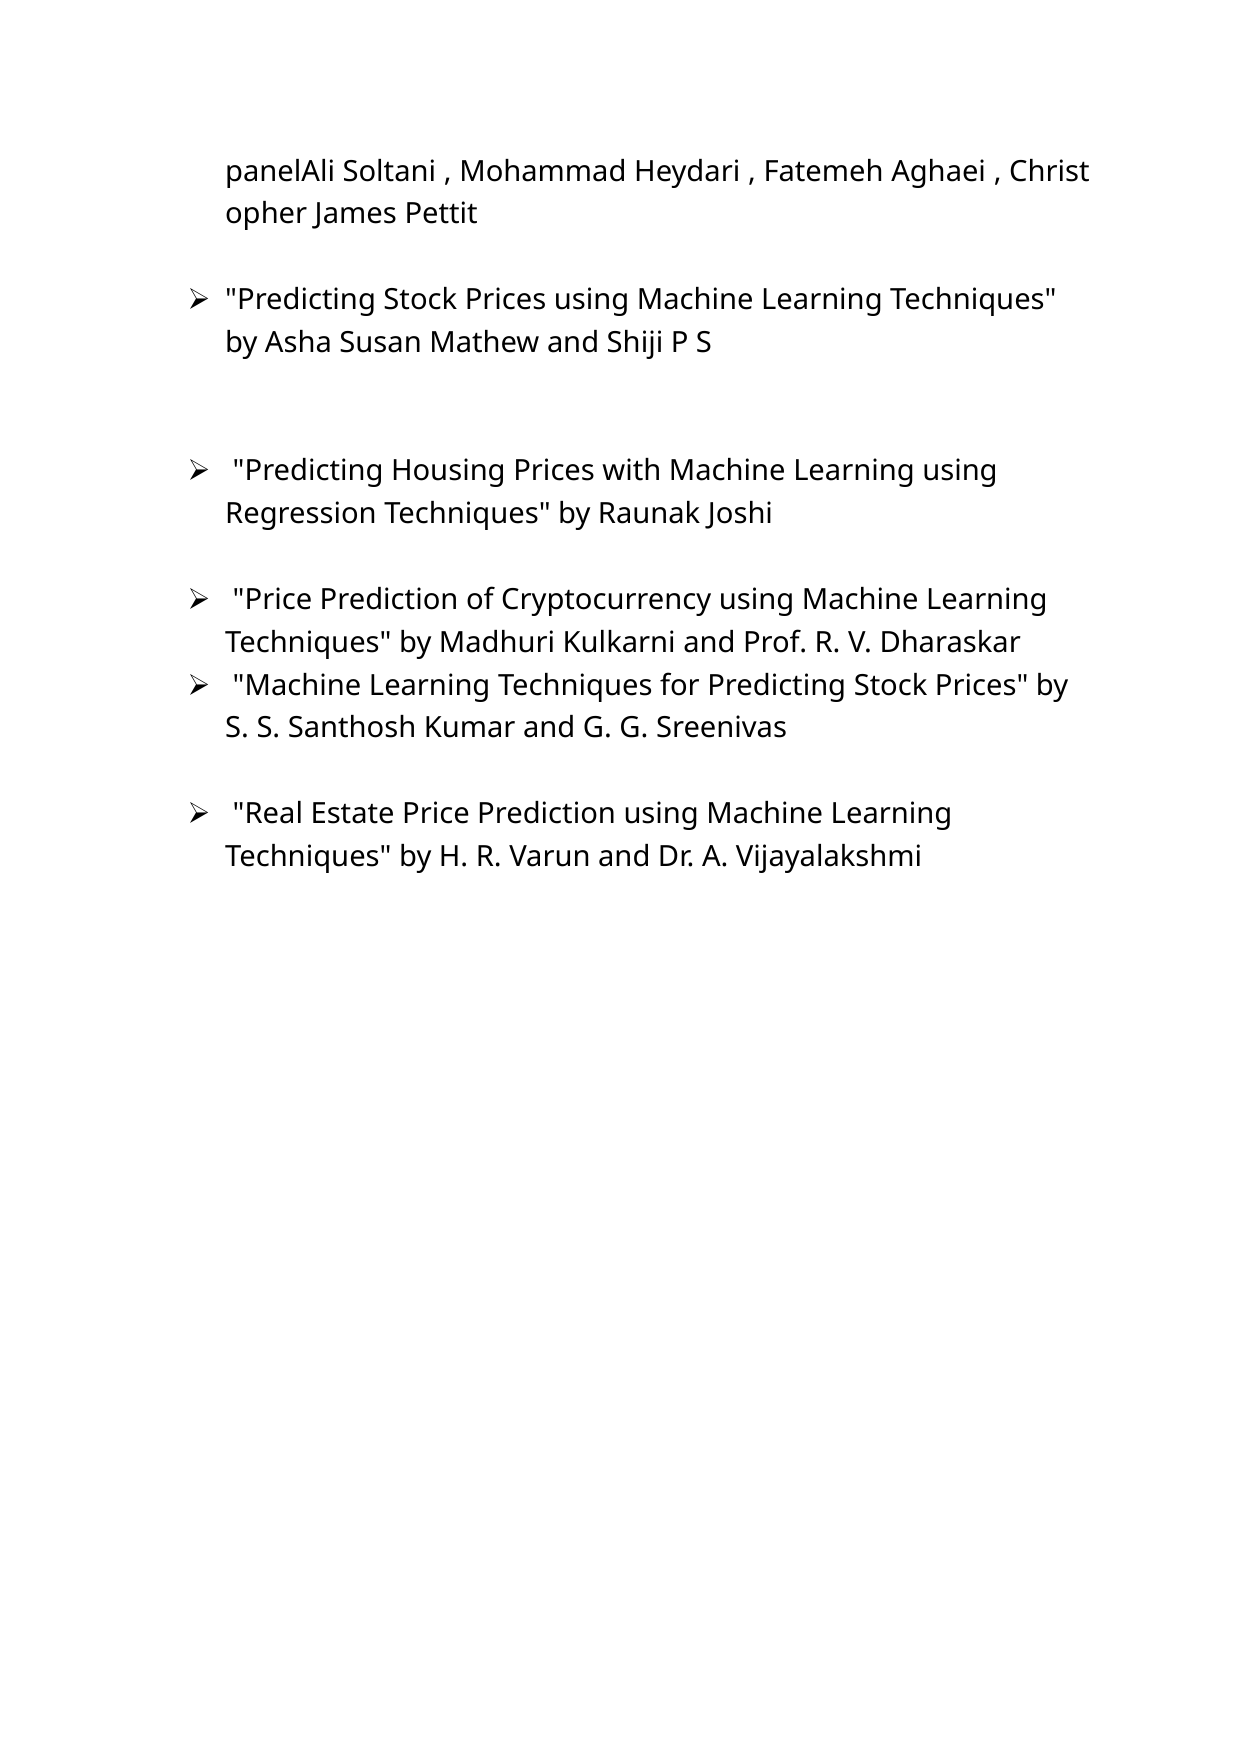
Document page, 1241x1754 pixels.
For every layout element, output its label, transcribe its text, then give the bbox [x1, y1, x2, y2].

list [187, 150, 1090, 232]
list "Predicting Stock Prices using Machine Learning Techniques" by Asha Susan Mathew and Shiji P S [187, 278, 1090, 361]
list "Machine Learning Techniques for Predicting Stock Prices" by S. S. Santhosh Kumar and G. G. Sreenivas [187, 664, 1090, 746]
list "Predicting Housing Prices with Machine Learning using Regression Techniques" by Raunak Joshi [187, 450, 1090, 532]
list "Price Prediction of Cryptocurrency using Machine Learning Techniques" by Madhuri Kulkarni and Prof. R. V. Dharaskar [187, 578, 1090, 661]
list "Real Estate Price Prediction using Machine Learning Techniques" by H. R. Varun and Dr. A. Vijayalakshmi [187, 792, 1090, 875]
